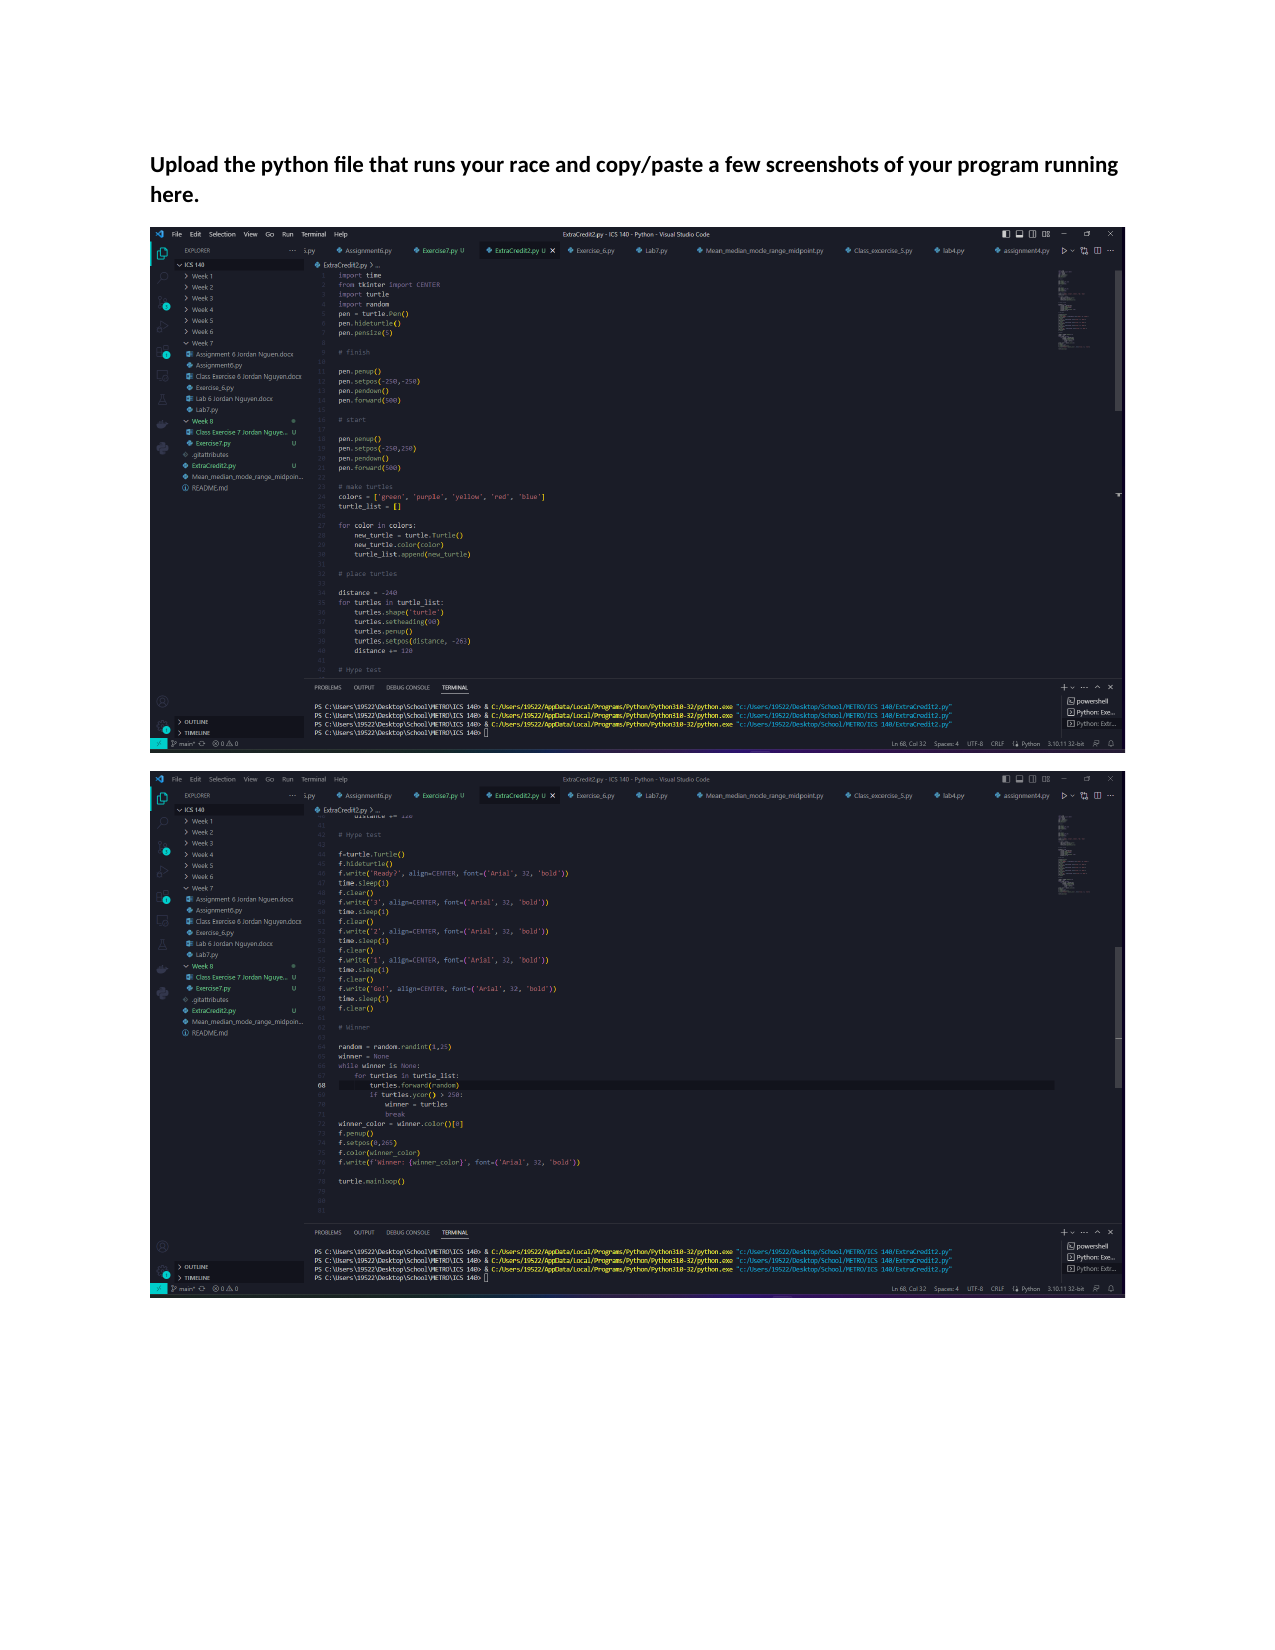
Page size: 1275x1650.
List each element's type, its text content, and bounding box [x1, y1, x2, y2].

picture [150, 771, 1125, 1298]
text Upload the python file that runs your race and copy/paste a few screenshots of your program running here. [150, 150, 1125, 208]
picture [150, 227, 1125, 753]
